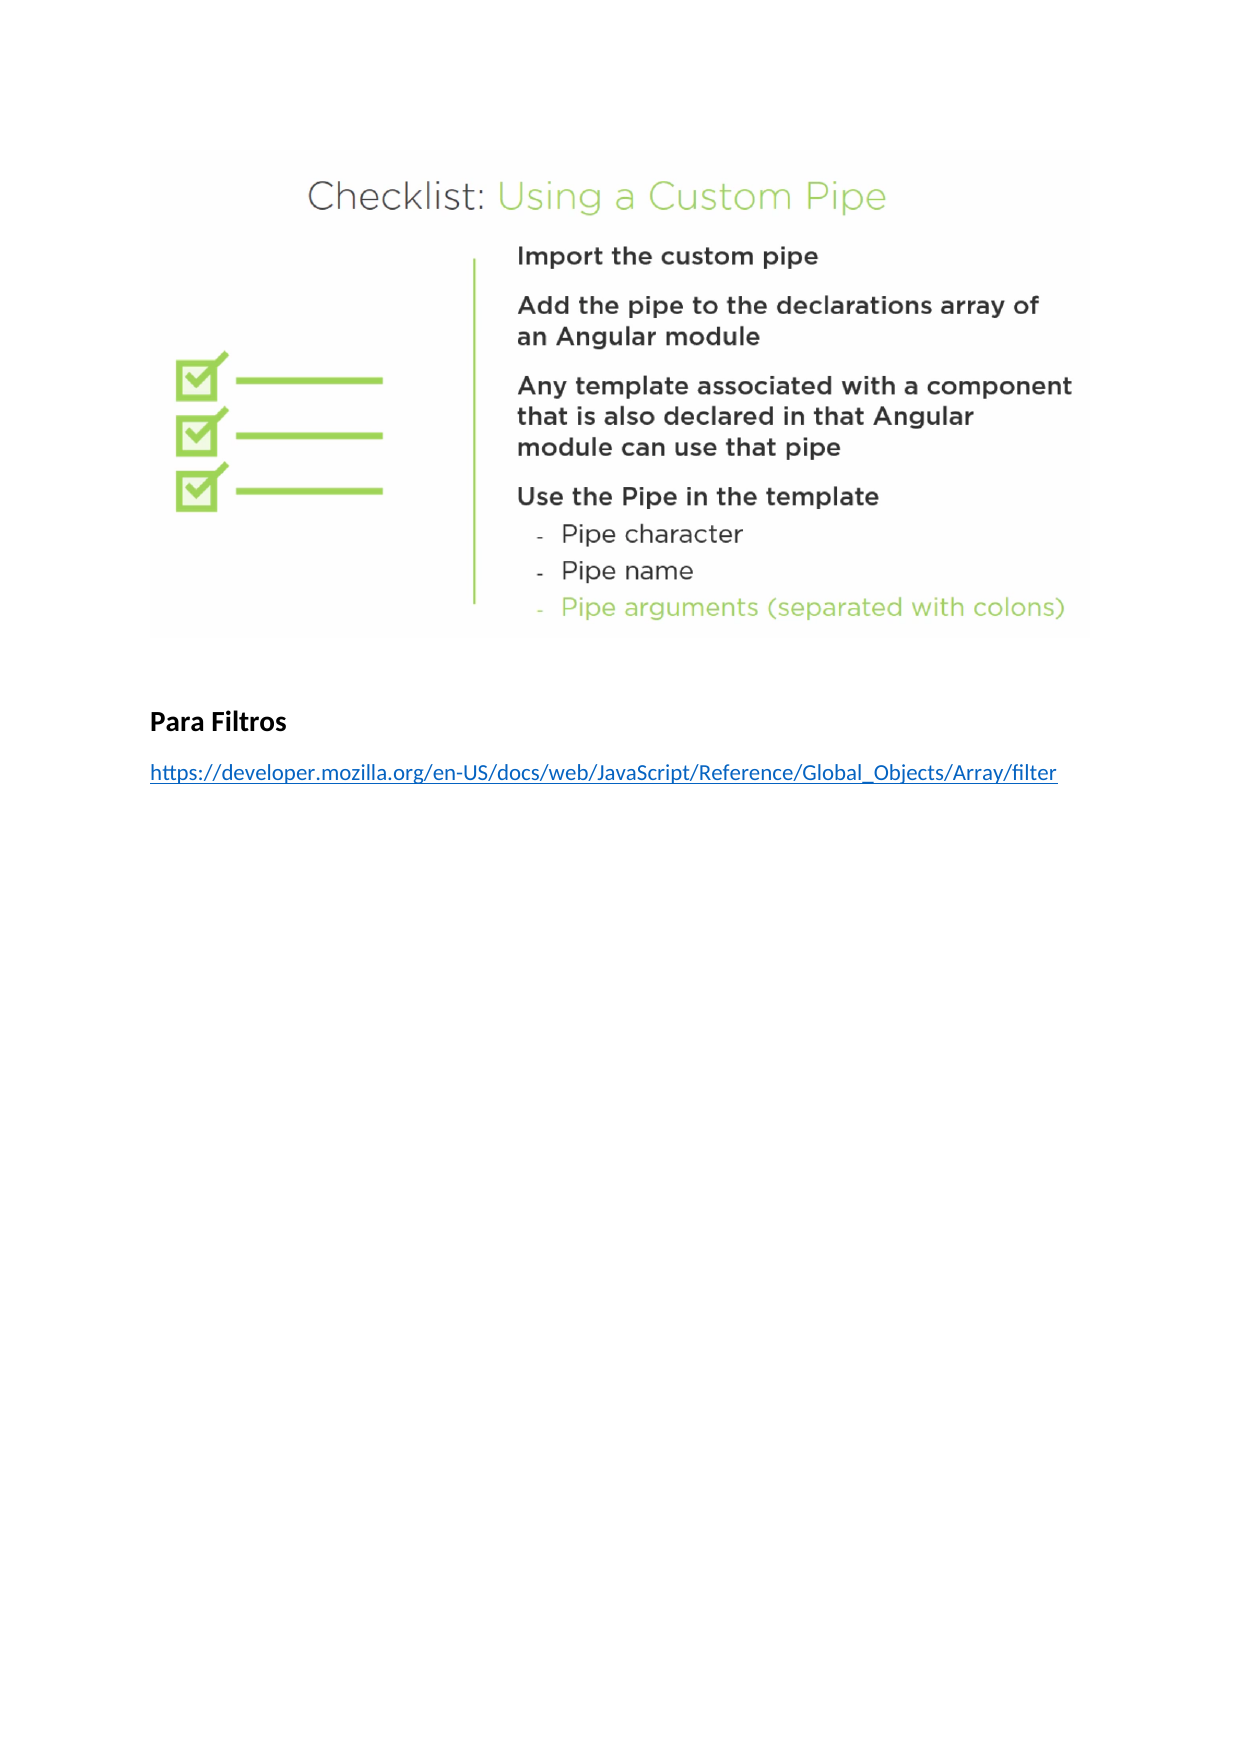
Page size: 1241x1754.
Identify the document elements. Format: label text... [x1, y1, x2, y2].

text Para Filtros [150, 703, 1090, 739]
picture [150, 150, 1091, 638]
text https://developer.mozilla.org/en-US/docs/web/JavaScript/Reference/Global_Objects/Array/filter [150, 758, 1090, 786]
